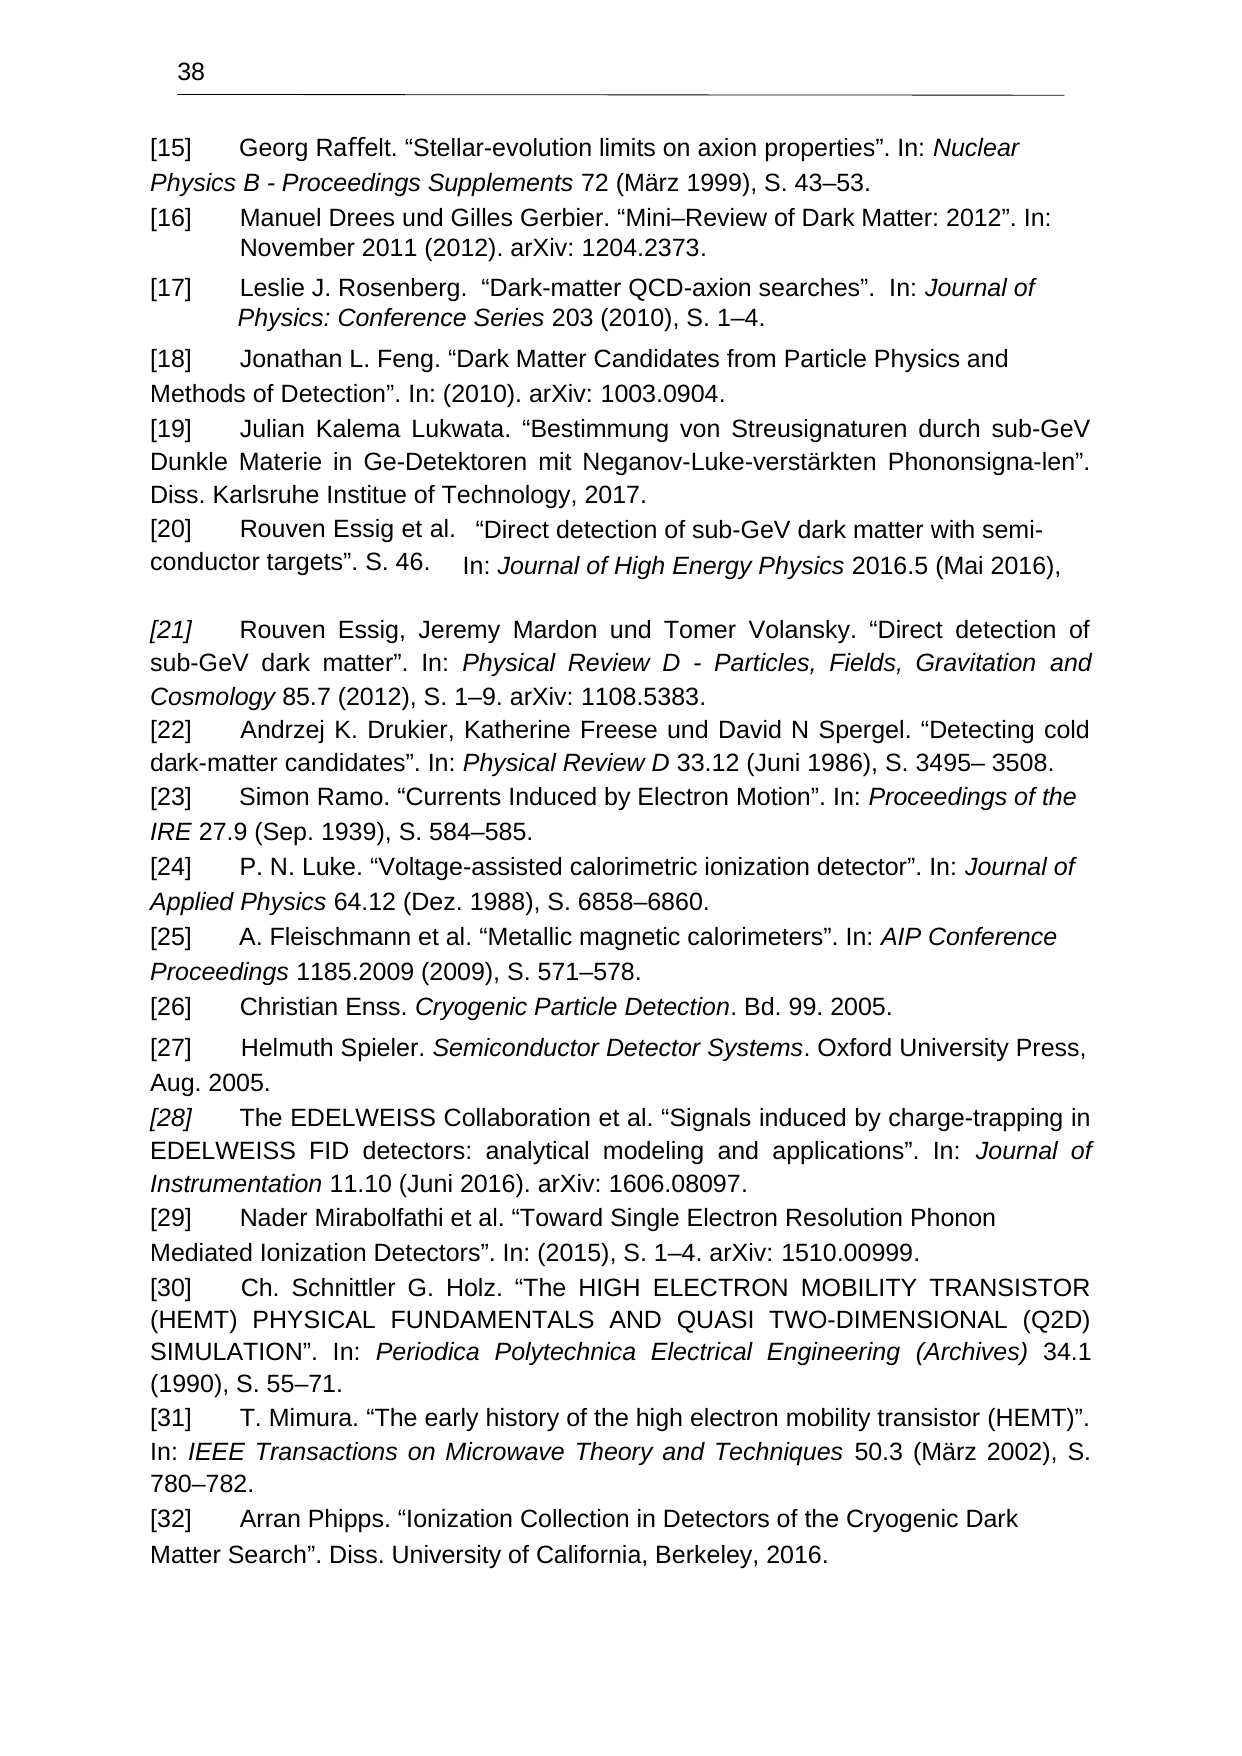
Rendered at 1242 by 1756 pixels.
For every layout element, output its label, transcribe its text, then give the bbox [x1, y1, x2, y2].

list A. Fleischmann et al. “Metallic magnetic calorimeters”. In: AIP Conference Proceedings 1185.2009 (2009), S. 571–578. [150, 922, 1092, 986]
list Simon Ramo. “Currents Induced by Electron Motion”. In: Proceedings of the IRE 27.9 (Sep. 1939), S. 584–585. [150, 782, 1092, 846]
list Georg Raﬀelt. “Stellar-evolution limits on axion properties”. In: Nuclear Physics B - Proceedings Supplements 72 (März 1999), S. 43–53. [150, 133, 1092, 196]
list Arran Phipps. “Ionization Collection in Detectors of the Cryogenic Dark Matter Search”. Diss. University of California, Berkeley, 2016. [150, 1503, 1092, 1568]
list Rouven Essig, Jeremy Mardon und Tomer Volansky. “Direct detection of sub-GeV dark matter”. In: Physical Review D - Particles, Fields, Gravitation and Cosmology 85.7 (2012), S. 1–9. arXiv: 1108.5383. [150, 615, 1092, 710]
list Helmuth Spieler. Semiconductor Detector Systems. Oxford University Press, Aug. 2005. [150, 1033, 1092, 1096]
list Julian Kalema Lukwata. “Bestimmung von Streusignaturen durch sub-GeV Dunkle Materie in Ge-Detektoren mit Neganov-Luke-verstärkten Phononsigna-len”. Diss. Karlsruhe Institue of Technology, 2017. [150, 414, 1092, 508]
list T. Mimura. “The early history of the high electron mobility transistor (HEMT)”. In: IEEE Transactions on Microwave Theory and Techniques 50.3 (März 2002), S. 780–782. [150, 1403, 1092, 1498]
text November 2011 (2012). arXiv: 1204.2373. [239, 233, 1092, 261]
list Ch. Schnittler G. Holz. “The HIGH ELECTRON MOBILITY TRANSISTOR (HEMT) PHYSICAL FUNDAMENTALS AND QUASI TWO-DIMENSIONAL (Q2D) SIMULATION”. In: Periodica Polytechnica Electrical Engineering (Archives) 34.1 (1990), S. 55–71. [150, 1273, 1092, 1398]
list Christian Enss. Cryogenic Particle Detection. Bd. 99. 2005. [150, 992, 1092, 1021]
text “Direct detection of sub-GeV dark matter with semi-In: Journal of High Energy Physics 2016.5 (Mai 2016), [462, 515, 1069, 580]
list Manuel Drees und Gilles Gerbier. “Mini–Review of Dark Matter: 2012”. In: [150, 203, 1092, 231]
list Andrzej K. Drukier, Katherine Freese und David N Spergel. “Detecting cold dark-matter candidates”. In: Physical Review D 33.12 (Juni 1986), S. 3495– 3508. [150, 715, 1092, 777]
list Jonathan L. Feng. “Dark Matter Candidates from Particle Physics and Methods of Detection”. In: (2010). arXiv: 1003.0904. [150, 343, 1092, 407]
list The EDELWEISS Collaboration et al. “Signals induced by charge-trapping in EDELWEISS FID detectors: analytical modeling and applications”. In: Journal of Instrumentation 11.10 (Juni 2016). arXiv: 1606.08097. [150, 1103, 1092, 1198]
list Rouven Essig et al. conductor targets”. S. 46. [150, 514, 456, 576]
list Nader Mirabolfathi et al. “Toward Single Electron Resolution Phonon Mediated Ionization Detectors”. In: (2015), S. 1–4. arXiv: 1510.00999. [150, 1203, 1092, 1267]
list P. N. Luke. “Voltage-assisted calorimetric ionization detector”. In: Journal of Applied Physics 64.12 (Dez. 1988), S. 6858–6860. [150, 852, 1092, 916]
text 38 [177, 57, 1092, 86]
text Physics: Conference Series 203 (2010), S. 1–4. [237, 303, 1092, 332]
list Leslie J. Rosenberg. “Dark-matter QCD-axion searches”. In: Journal of [150, 273, 1092, 302]
